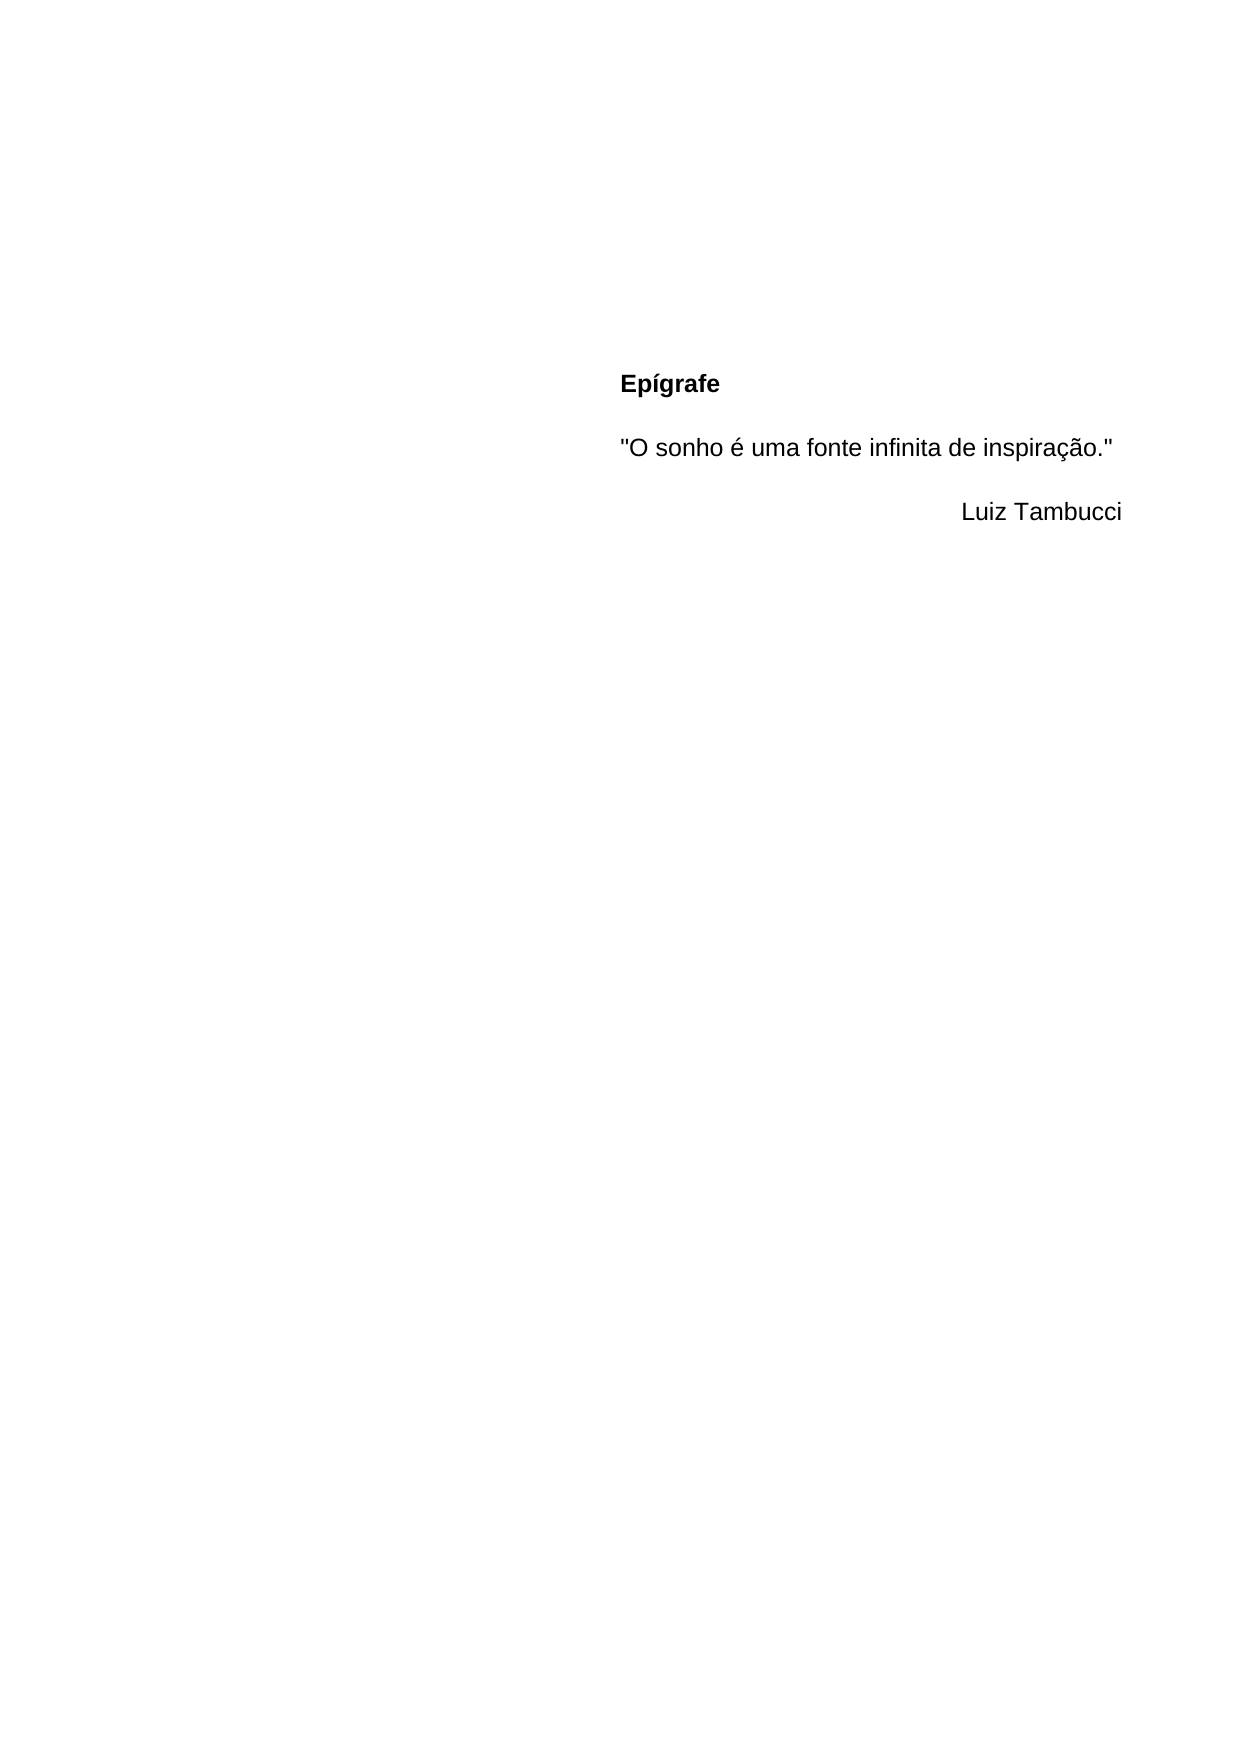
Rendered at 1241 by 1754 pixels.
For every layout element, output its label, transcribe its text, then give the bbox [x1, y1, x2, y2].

text Luiz Tambucci [620, 497, 1122, 526]
text Epígrafe [620, 369, 1122, 398]
text "O sonho é uma fonte infinita de inspiração." [620, 433, 1122, 462]
